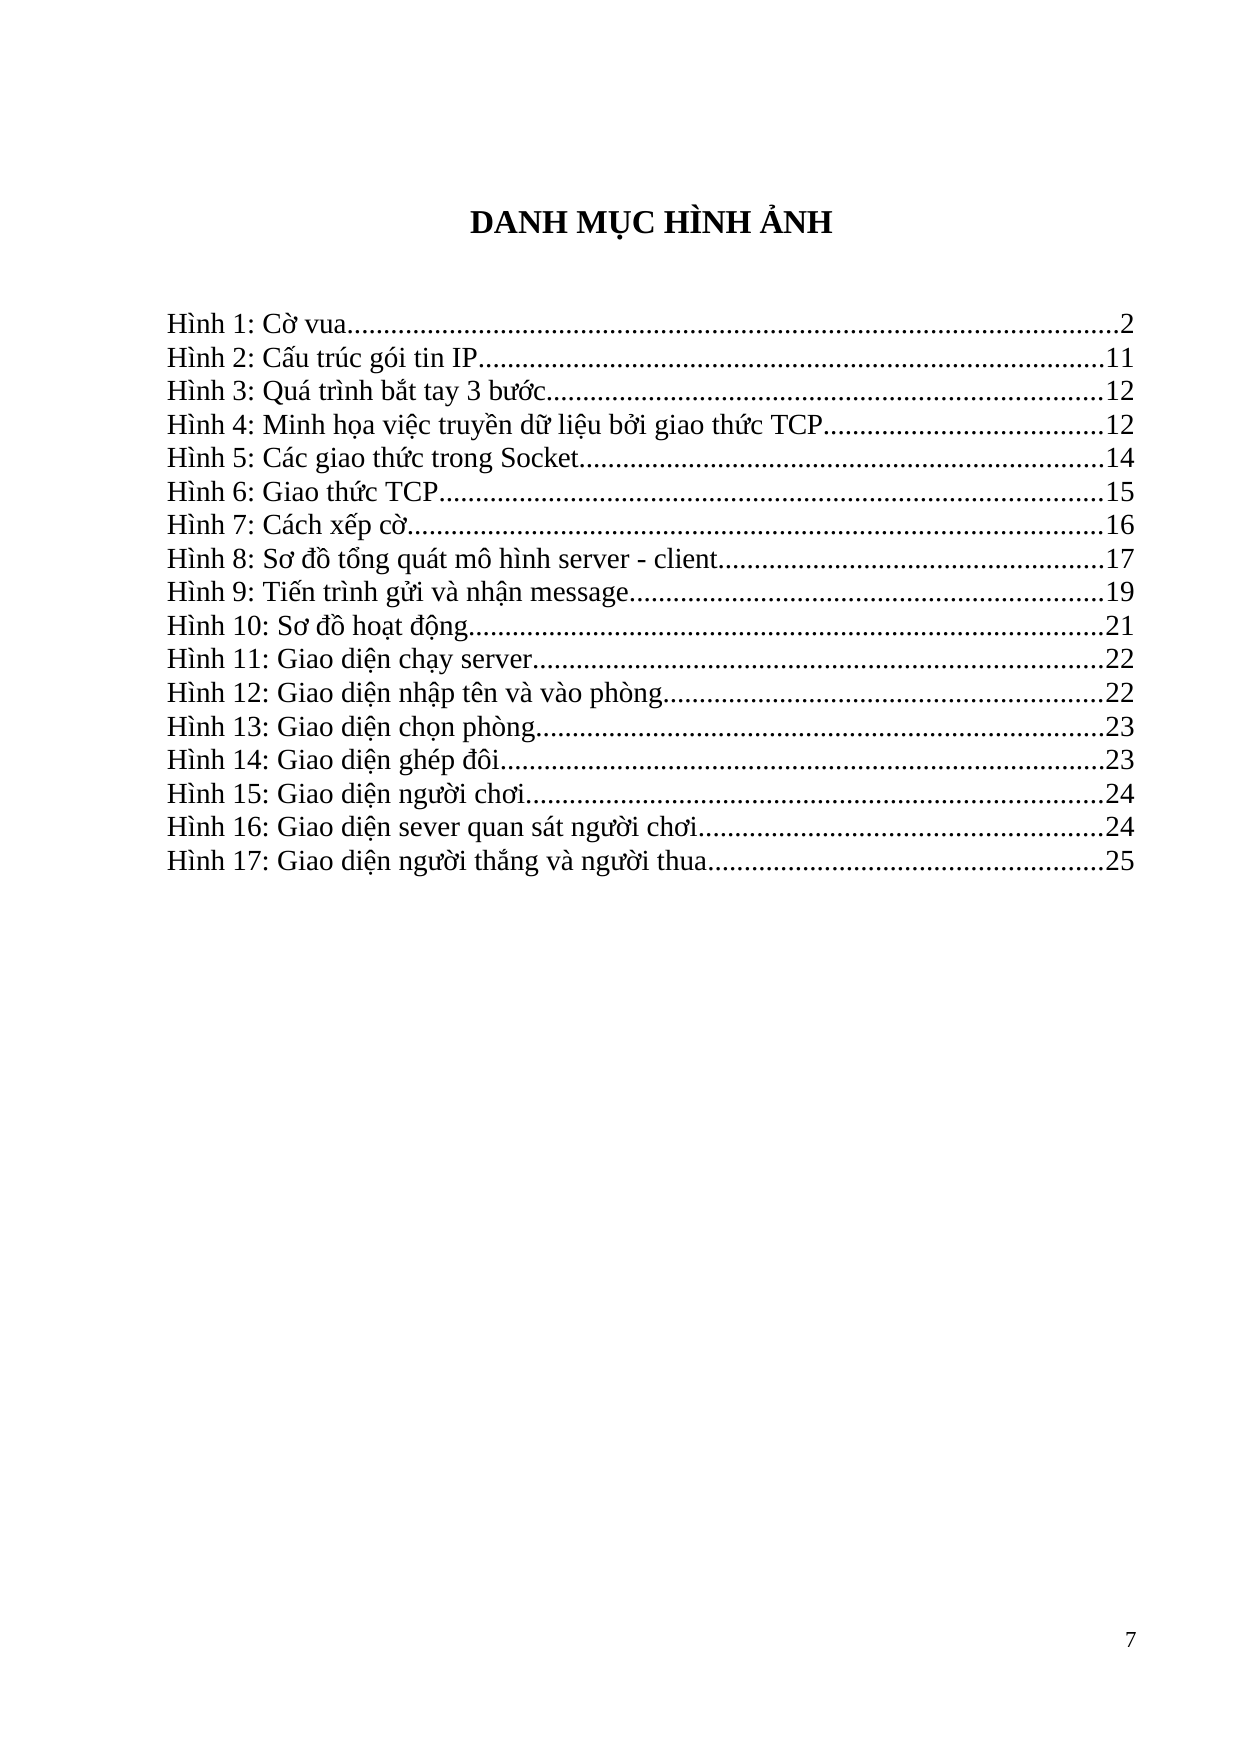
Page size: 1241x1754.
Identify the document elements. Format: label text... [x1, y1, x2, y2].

text Hình 4: Minh họa việc truyền dữ liệu bởi giao thức TCP 12 [167, 407, 1136, 440]
text Hình 17: Giao diện người thắng và người thua 25 [167, 843, 1136, 876]
text Hình 6: Giao thức TCP 15 [167, 474, 1136, 507]
text Hình 9: Tiến trình gửi và nhận message 19 [167, 574, 1136, 608]
text Hình 15: Giao diện người chơi 24 [167, 776, 1136, 809]
text Hình 13: Giao diện chọn phòng 23 [167, 709, 1136, 742]
text Hình 12: Giao diện nhập tên và vào phòng 22 [167, 675, 1136, 709]
text Hình 5: Các giao thức trong Socket 14 [167, 440, 1136, 474]
text Hình 11: Giao diện chạy server 22 [167, 642, 1136, 675]
text Hình 10: Sơ đồ hoạt động 21 [167, 608, 277, 642]
text Hình 10: Sơ đồ hoạt động 21 [468, 608, 1136, 642]
text Hình 2: Cấu trúc gói tin IP 11 [167, 340, 1136, 373]
text Hình 7: Cách xếp cờ 16 [167, 507, 1136, 541]
text DANH MỤC HÌNH ẢNH [167, 202, 1136, 240]
text Hình 8: Sơ đồ tổng quát mô hình server - client 17 [167, 541, 1136, 574]
text Hình 3: Quá trình bắt tay 3 bước 12 [167, 373, 1136, 407]
text Hình 16: Giao diện sever quan sát người chơi 24 [167, 809, 1136, 843]
text Hình 14: Giao diện ghép đôi 23 [167, 742, 1136, 776]
text Hình 1: Cờ vua 2 [167, 306, 1136, 340]
